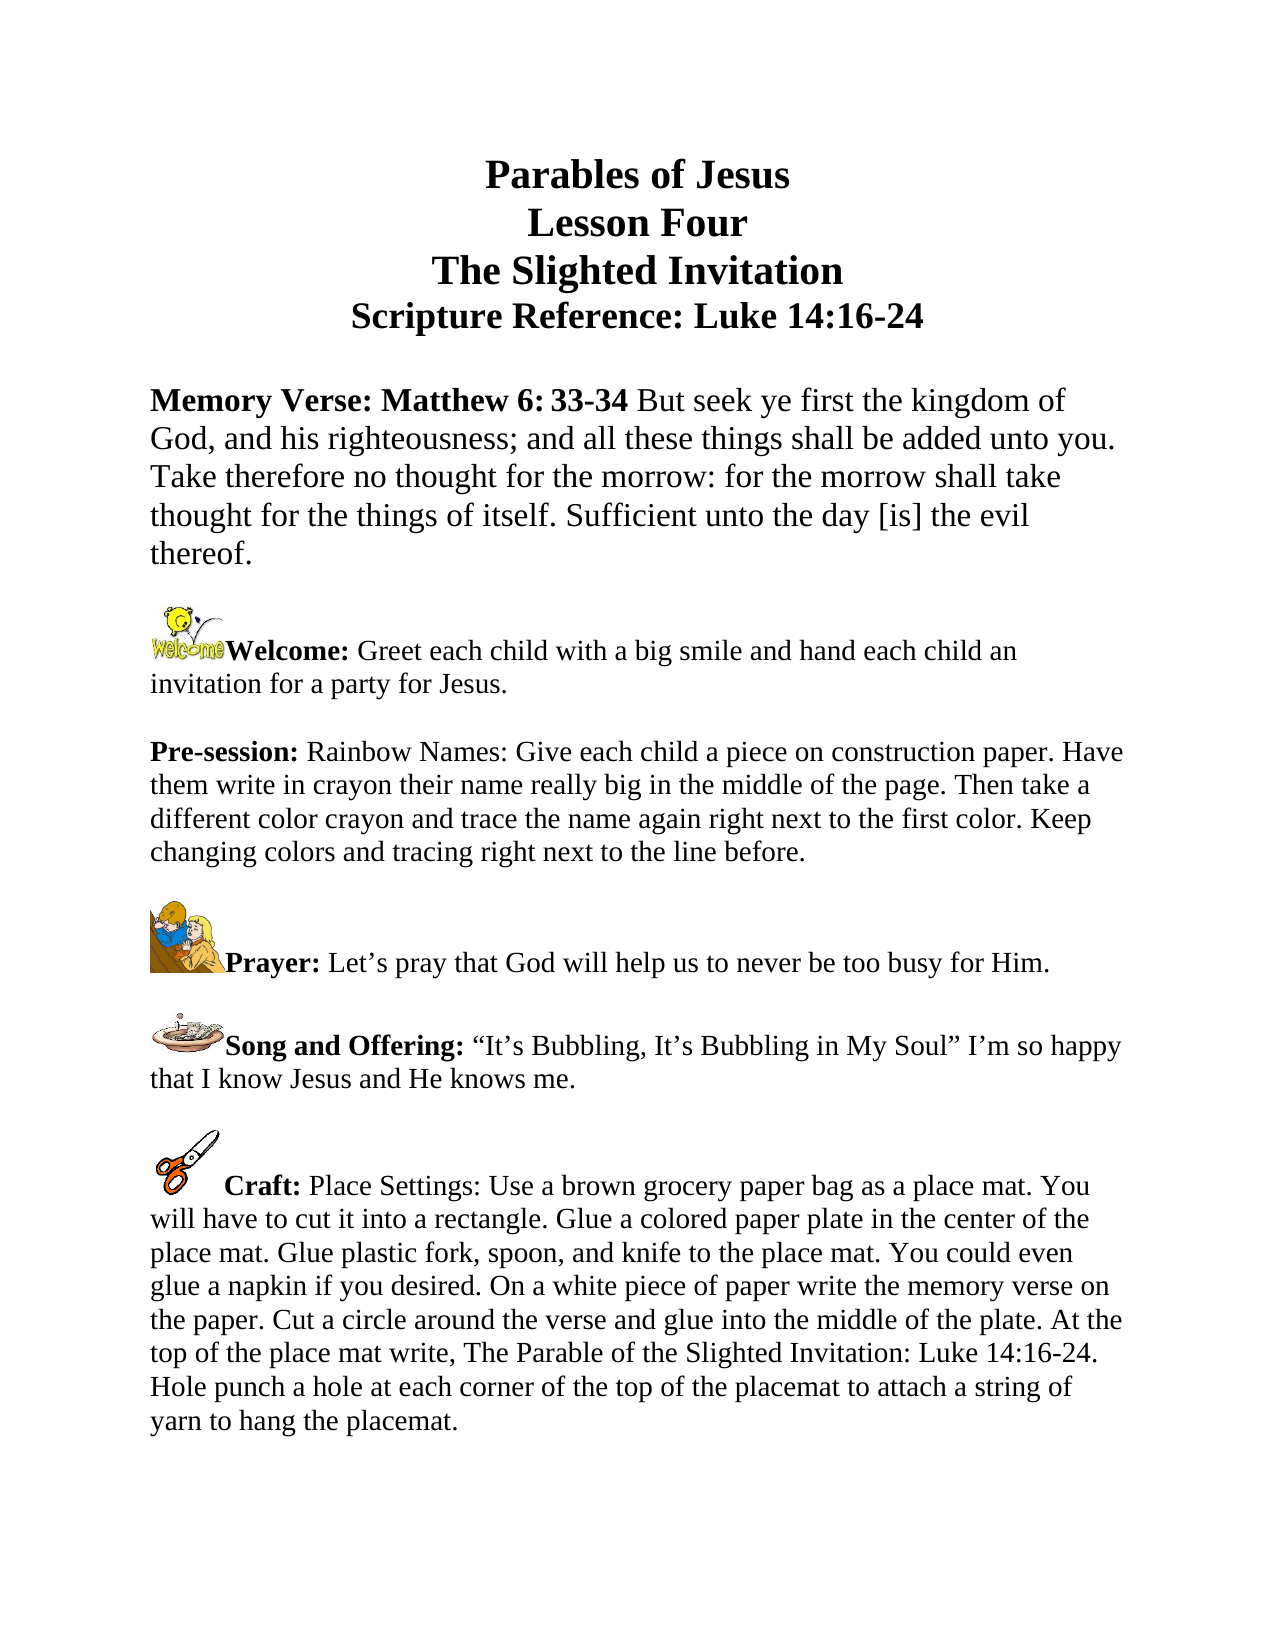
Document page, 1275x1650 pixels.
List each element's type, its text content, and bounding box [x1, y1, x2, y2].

picture [150, 1128, 224, 1196]
text Memory Verse: Matthew 6: 33-34 But seek ye first the kingdom of God, and his righteousness; and all these things shall be added unto you. Take therefore no thought for the morrow: for the morrow shall take thought for the things of itself. Sufficient unto the day [is] the evil thereof. [150, 380, 1125, 572]
picture [150, 1012, 226, 1055]
text Scripture Reference: Luke 14:16-24 [150, 294, 1125, 337]
text Song and Offering: “It’s Bubbling, It’s Bubbling in My Soul” I’m so happy that I know Jesus and He knows me. [150, 1012, 1125, 1095]
picture [150, 901, 226, 973]
text The Slighted Invitation [150, 246, 1125, 294]
text Craft: Place Settings: Use a brown grocery paper bag as a place mat. You will have to cut it into a rectangle. Glue a colored paper plate in the center of the place mat. Glue plastic fork, spoon, and knife to the place mat. You could even glue a napkin if you desired. On a white piece of paper write the memory verse on the paper. Cut a circle around the verse and glue into the middle of the plate. At the top of the place mat write, The Parable of the Slighted Invitation: Luke 14:16-24. Hole punch a hole at each corner of the top of the placemat to attach a string of yarn to hang the placemat. [150, 1128, 1125, 1436]
text Pre-session: Rainbow Names: Give each child a piece on construction paper. Have them write in crayon their name really big in the middle of the page. Then take a different color crayon and trace the name again right next to the first color. Keep changing colors and tracing right next to the line before. [150, 734, 1125, 868]
text Lesson Four [150, 198, 1125, 246]
text Welcome: Greet each child with a big smile and hand each child an invitation for a party for Jesus. [150, 605, 1125, 700]
picture [150, 605, 226, 661]
text Parables of Jesus [150, 150, 1125, 198]
text Prayer: Let’s pray that God will help us to never be too busy for Him. [150, 901, 1125, 978]
